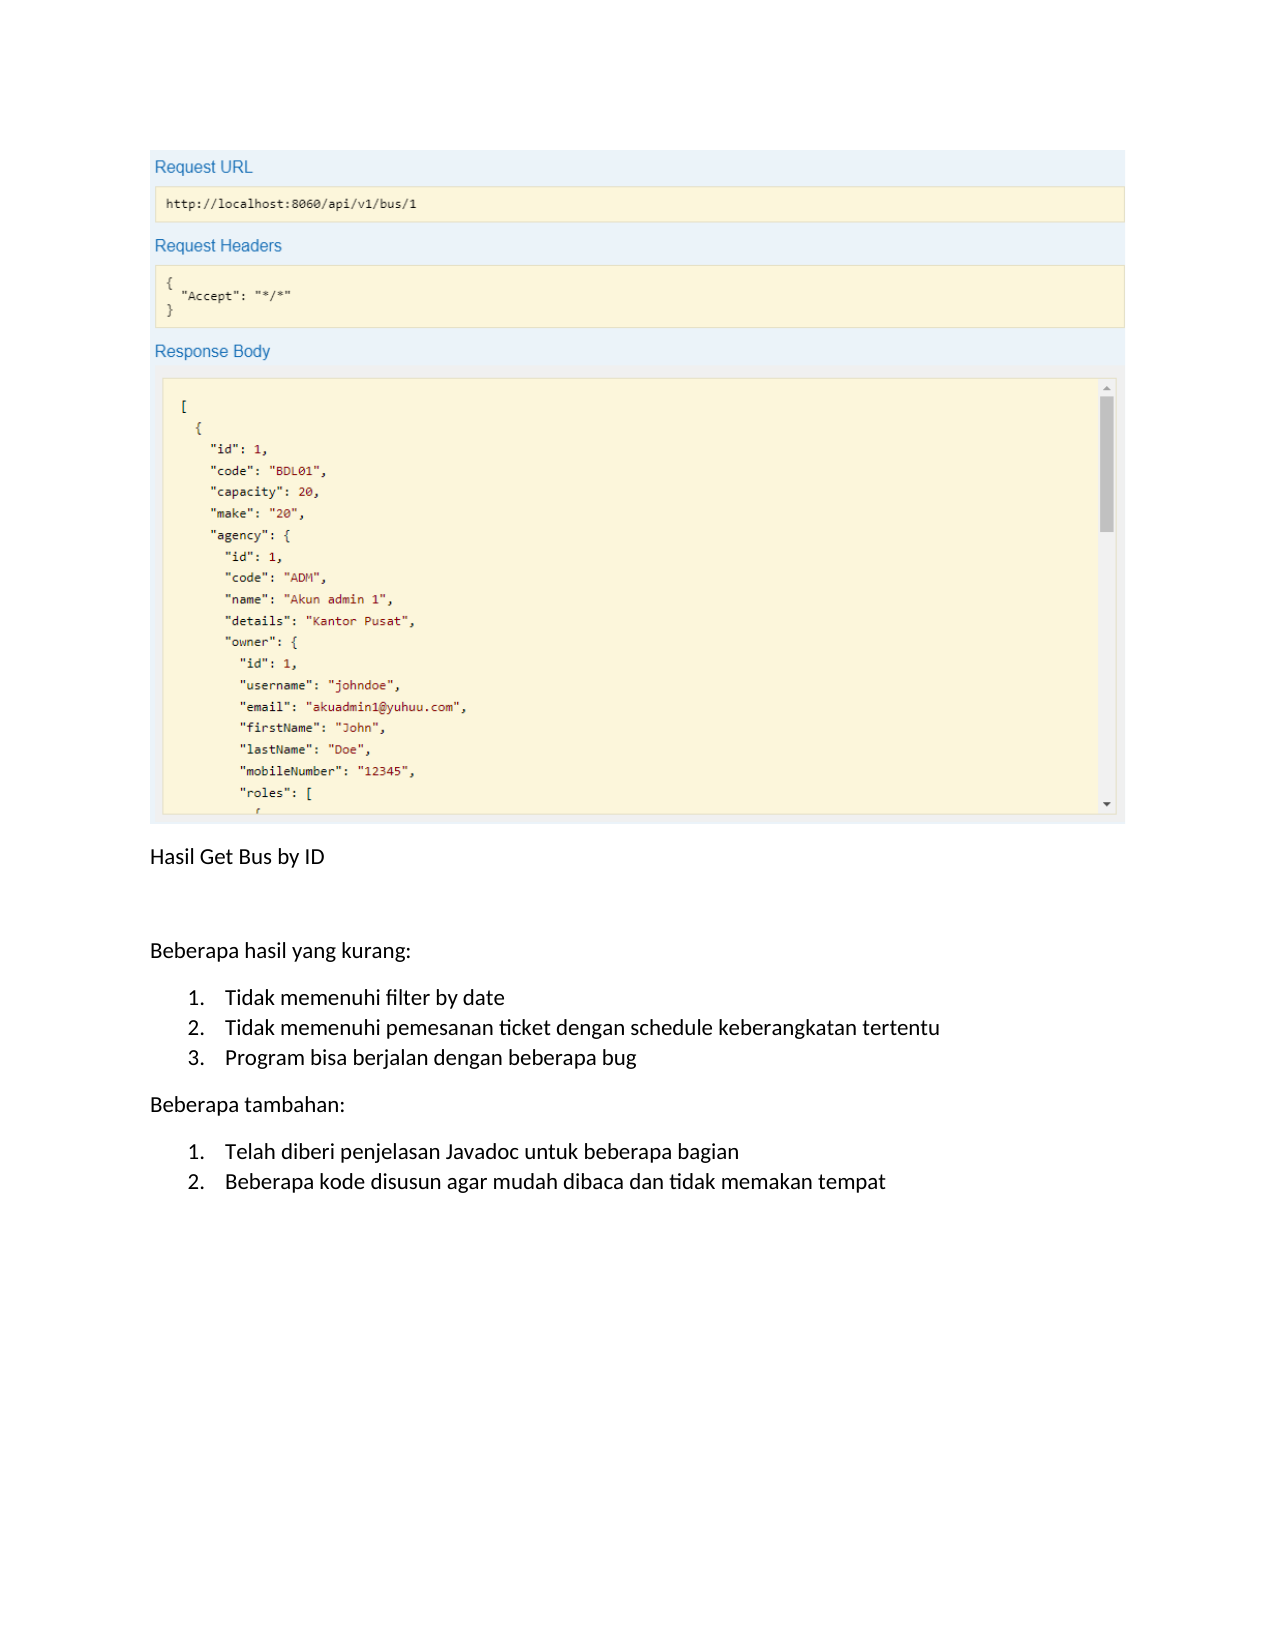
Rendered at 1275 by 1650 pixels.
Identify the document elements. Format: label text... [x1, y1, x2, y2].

picture [150, 150, 1125, 824]
text Beberapa tambahan: [150, 1090, 1125, 1118]
text Beberapa hasil yang kurang: [150, 936, 1125, 964]
list Telah diberi penjelasan Javadoc untuk beberapa bagian [187, 1137, 1125, 1165]
list Tidak memenuhi pemesanan ticket dengan schedule keberangkatan tertentu [187, 1013, 1125, 1041]
text Hasil Get Bus by ID [150, 842, 1125, 870]
list Program bisa berjalan dengan beberapa bug [187, 1043, 1125, 1071]
list Beberapa kode disusun agar mudah dibaca dan tidak memakan tempat [187, 1167, 1125, 1195]
list Tidak memenuhi filter by date [187, 983, 1125, 1011]
